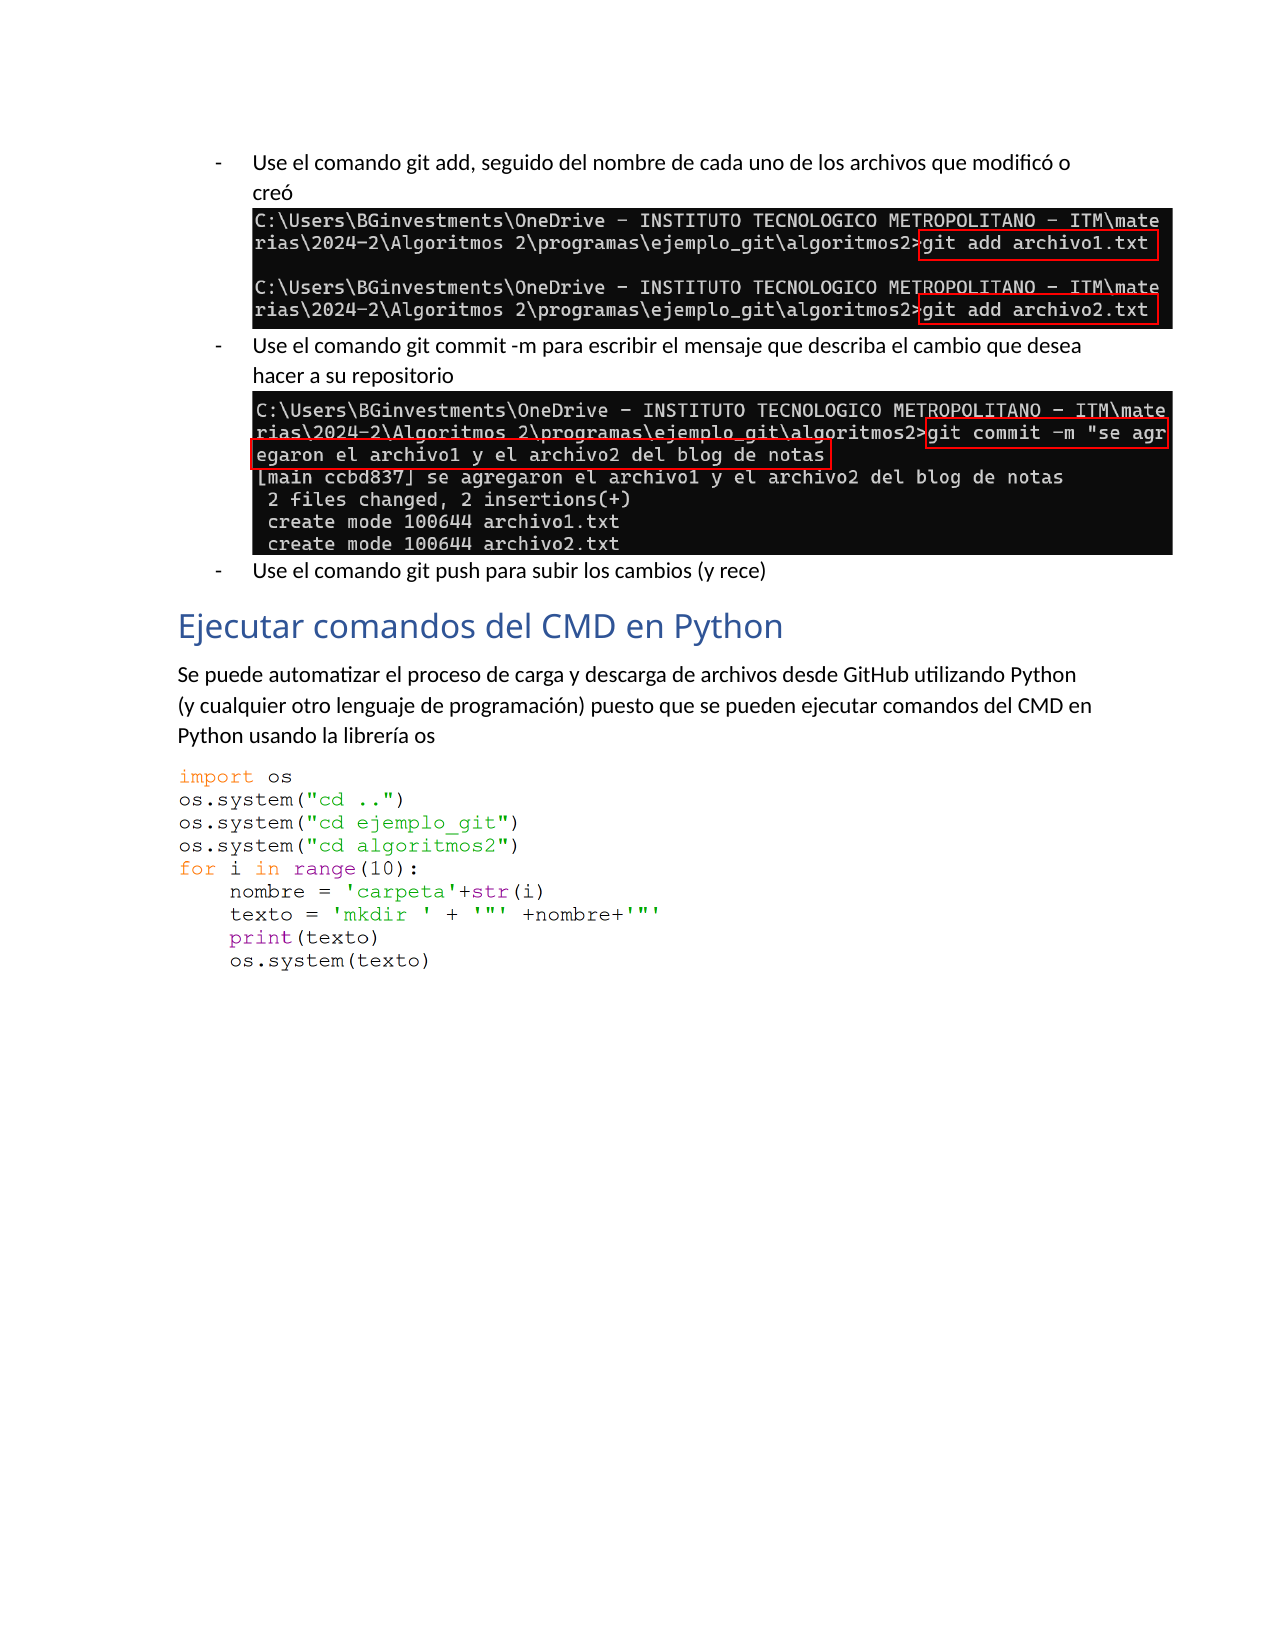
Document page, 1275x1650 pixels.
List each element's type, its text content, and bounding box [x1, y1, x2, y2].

picture [252, 208, 1173, 329]
picture [177, 767, 669, 979]
list Use el comando git push para subir los cambios (y rece) [215, 556, 1098, 584]
text Se puede automatizar el proceso de carga y descarga de archivos desde GitHub utilizando Python (y cualquier otro lenguaje de programación) puesto que se pueden ejecutar comandos del CMD en Python usando la librería os [177, 661, 1098, 749]
subtitle Ejecutar comandos del CMD en Python [177, 603, 1098, 649]
picture [252, 391, 1173, 555]
list Use el comando git add, seguido del nombre de cada uno de los archivos que modificó o creó [215, 148, 1098, 206]
list Use el comando git commit -m para escribir el mensaje que describa el cambio que desea hacer a su repositorio [215, 331, 1098, 389]
picture [252, 440, 830, 468]
